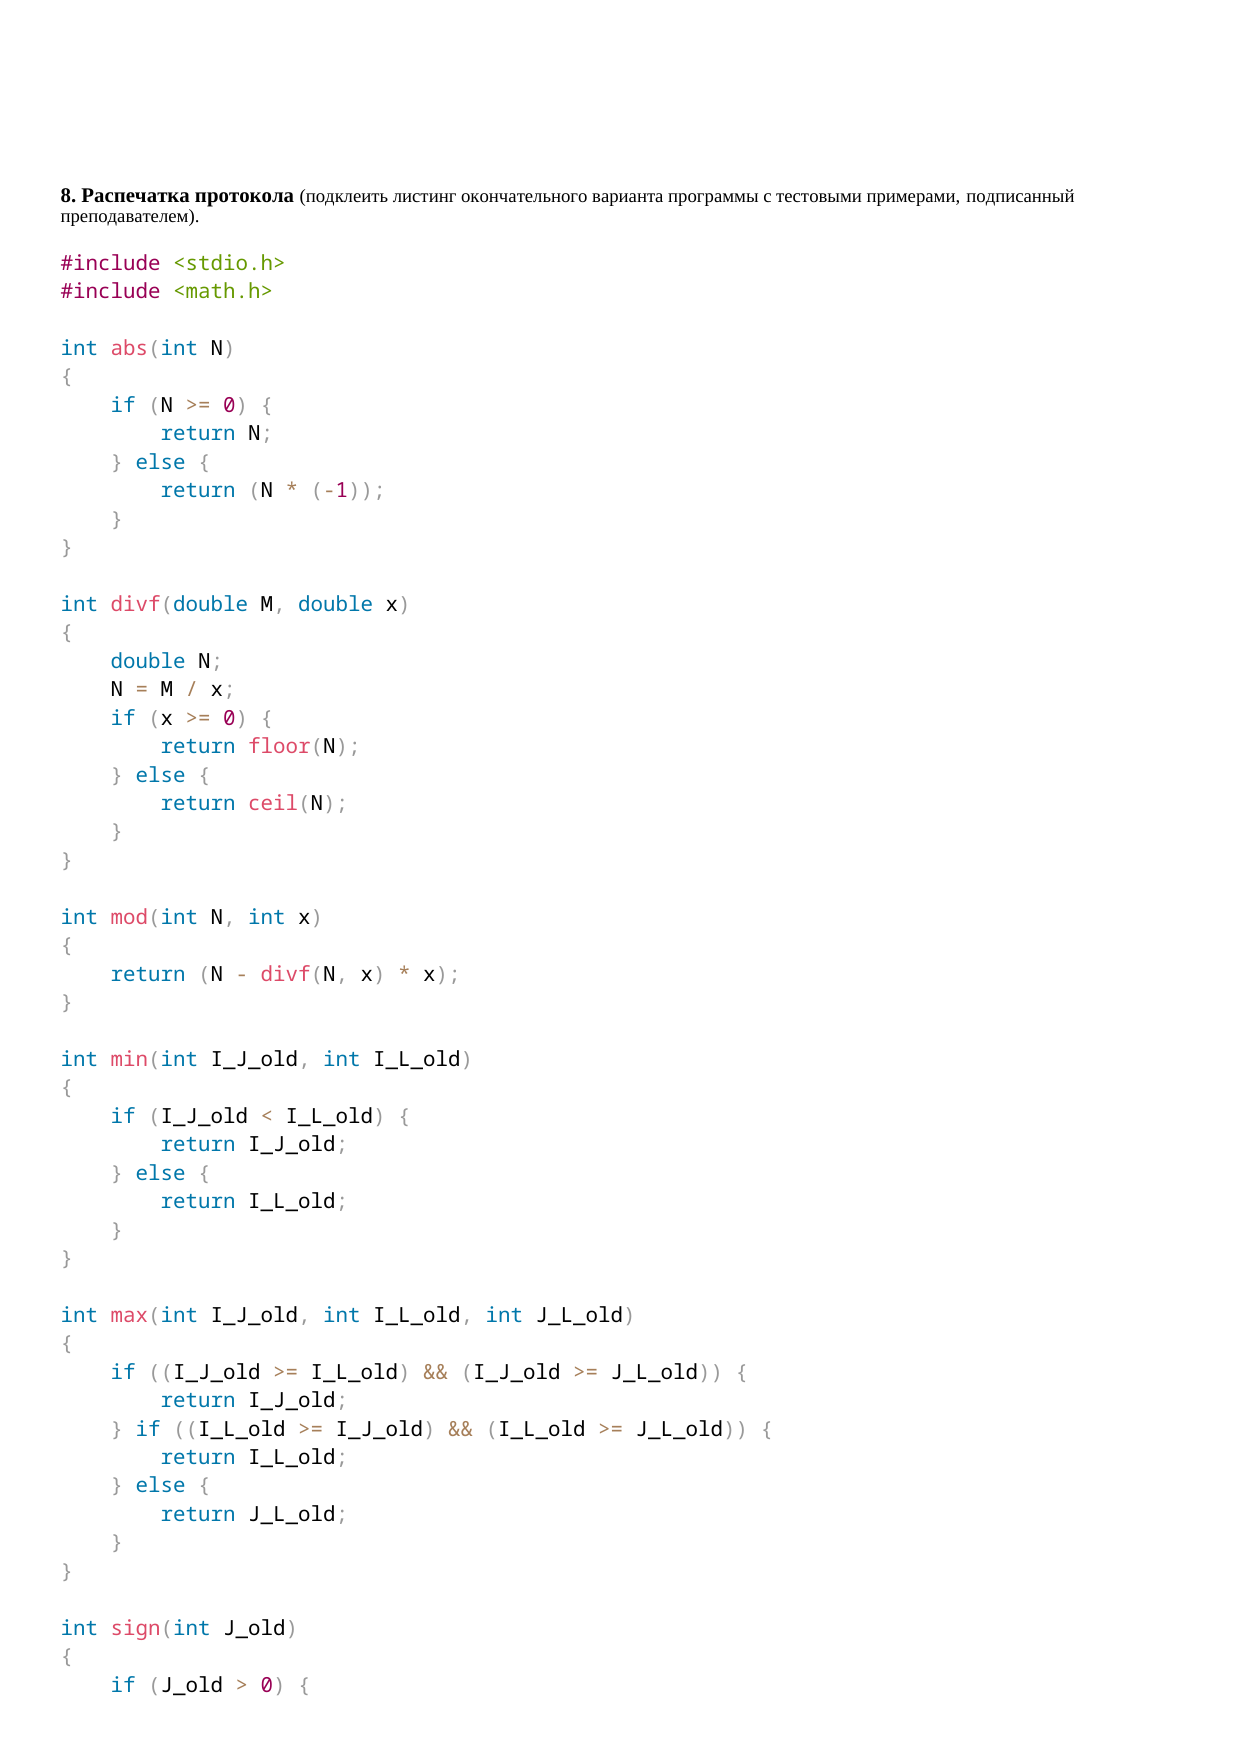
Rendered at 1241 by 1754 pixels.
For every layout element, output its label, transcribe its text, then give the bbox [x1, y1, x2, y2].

text } [60, 1556, 1171, 1584]
text 8. Распечатка протокола (подклеить листинг окончательного варианта программы с тестовыми примерами, подписанный преподавателем). [60, 185, 1171, 226]
text } [60, 817, 1171, 845]
text return J_L_old; [60, 1499, 1171, 1527]
text { [60, 1641, 1171, 1670]
text int divf(double M, double x) [60, 589, 1171, 617]
text if ((I_J_old >= I_L_old) && (I_J_old >= J_L_old)) { [60, 1357, 1171, 1385]
text } [60, 1527, 1171, 1556]
text { [60, 617, 1171, 646]
text return ceil(N); [60, 788, 1171, 817]
text return N; [60, 418, 1171, 447]
text int max(int I_J_old, int I_L_old, int J_L_old) [60, 1300, 1171, 1328]
text } else { [60, 760, 1171, 788]
text } [60, 504, 1171, 532]
text { [60, 1072, 1171, 1101]
text { [60, 1328, 1171, 1357]
text } [60, 532, 1171, 561]
text return floor(N); [60, 731, 1171, 760]
text } if ((I_L_old >= I_J_old) && (I_L_old >= J_L_old)) { [60, 1414, 1171, 1442]
text #include <stdio.h> [60, 248, 1171, 276]
text double N; [60, 646, 1171, 674]
text int sign(int J_old) [60, 1613, 1171, 1641]
text N = M / x; [60, 674, 1171, 703]
text return I_J_old; [60, 1385, 1171, 1414]
text } else { [60, 1158, 1171, 1186]
text if (N >= 0) { [60, 390, 1171, 418]
text if (J_old > 0) { [60, 1670, 1171, 1698]
text } [60, 1243, 1171, 1272]
text } [60, 845, 1171, 873]
text } [60, 1215, 1171, 1243]
text return (N - divf(N, x) * x); [60, 959, 1171, 987]
text if (I_J_old < I_L_old) { [60, 1101, 1171, 1129]
text return I_J_old; [60, 1129, 1171, 1158]
text } else { [60, 1471, 1171, 1499]
text if (x >= 0) { [60, 703, 1171, 731]
text return (N * (-1)); [60, 475, 1171, 504]
text } else { [60, 447, 1171, 475]
text return I_L_old; [60, 1186, 1171, 1215]
text int min(int I_J_old, int I_L_old) [60, 1044, 1171, 1072]
text #include <math.h> [60, 276, 1171, 305]
text } [60, 987, 1171, 1016]
text { [60, 362, 1171, 390]
text { [60, 930, 1171, 959]
text return I_L_old; [60, 1442, 1171, 1471]
text int mod(int N, int x) [60, 902, 1171, 930]
text int abs(int N) [60, 333, 1171, 362]
